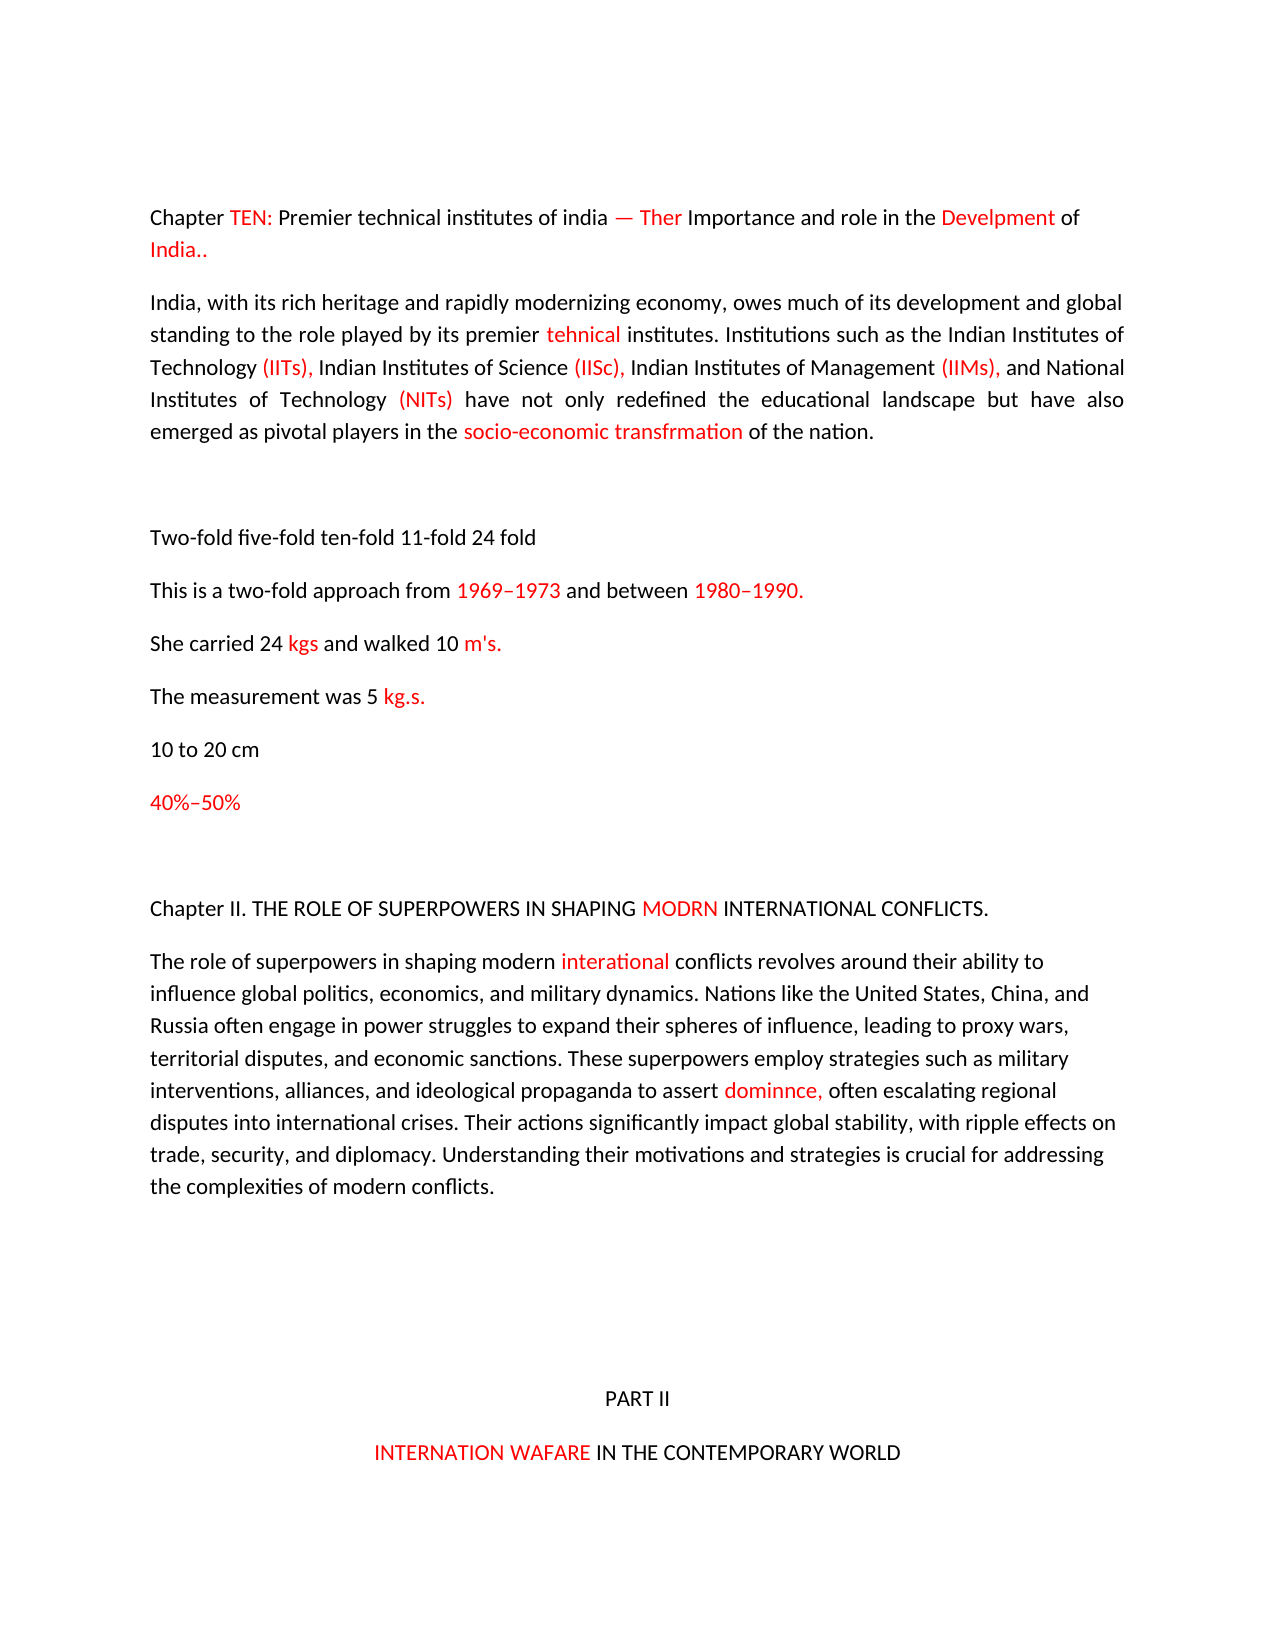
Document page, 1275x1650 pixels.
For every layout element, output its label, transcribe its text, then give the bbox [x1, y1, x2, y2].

text Two-fold five-fold ten-fold 11-fold 24 fold [150, 523, 1125, 551]
text Chapter TEN: Premier technical institutes of india — Ther Importance and role in the Develpment of India.. [150, 203, 1125, 263]
text The role of superpowers in shaping modern interational conflicts revolves around their ability to influence global politics, economics, and military dynamics. Nations like the United States, China, and Russia often engage in power struggles to expand their spheres of influence, leading to proxy wars, territorial disputes, and economic sanctions. These superpowers employ strategies such as military interventions, alliances, and ideological propaganda to assert dominnce, often escalating regional disputes into international crises. Their actions significantly impact global stability, with ripple effects on trade, security, and diplomacy. Understanding their motivations and strategies is crucial for addressing the complexities of modern conflicts. [150, 947, 1125, 1201]
text INTERNATION WAFARE IN THE CONTEMPORARY WORLD [150, 1438, 1125, 1466]
text She carried 24 kgs and walked 10 m's. [150, 629, 1125, 657]
text India, with its rich heritage and rapidly modernizing economy, owes much of its development and global standing to the role played by its premier tehnical institutes. Institutions such as the Indian Institutes of Technology (IITs), Indian Institutes of Science (IISc), Indian Institutes of Management (IIMs), and National Institutes of Technology (NITs) have not only redefined the educational landscape but have also emerged as pivotal players in the socio-economic transfrmation of the nation. [150, 288, 1125, 445]
text 40%–50% [150, 788, 1125, 816]
text This is a two-fold approach from 1969–1973 and between 1980–1990. [150, 576, 1125, 604]
text Chapter II. THE ROLE OF SUPERPOWERS IN SHAPING MODRN INTERNATIONAL CONFLICTS. [150, 894, 1125, 922]
text 10 to 20 cm [150, 735, 1125, 763]
text The measurement was 5 kg.s. [150, 682, 1125, 710]
text PART II [150, 1384, 1125, 1413]
